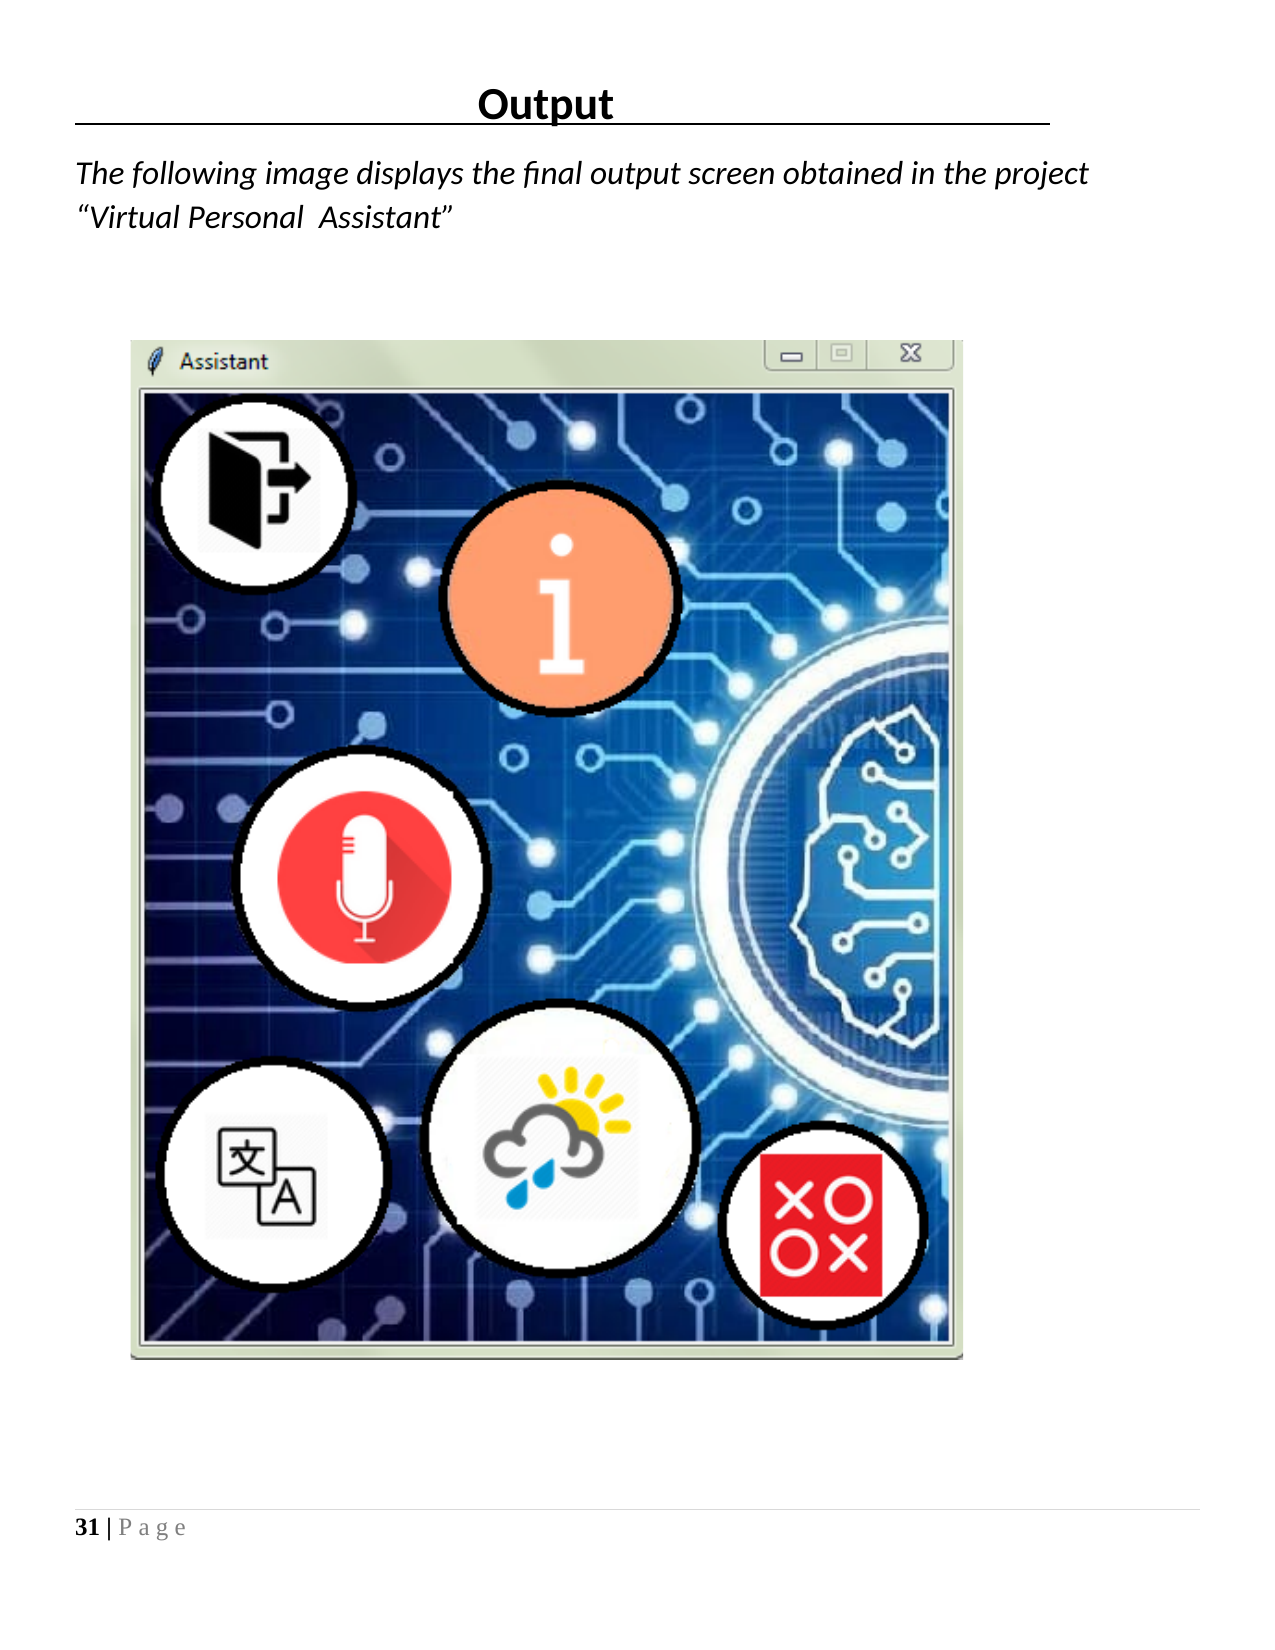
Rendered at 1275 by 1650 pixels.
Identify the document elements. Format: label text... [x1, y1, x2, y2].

picture [130, 340, 964, 1360]
text Output [75, 75, 1200, 131]
text The following image displays the final output screen obtained in the project “Virtual Personal Assistant” [75, 152, 1200, 237]
